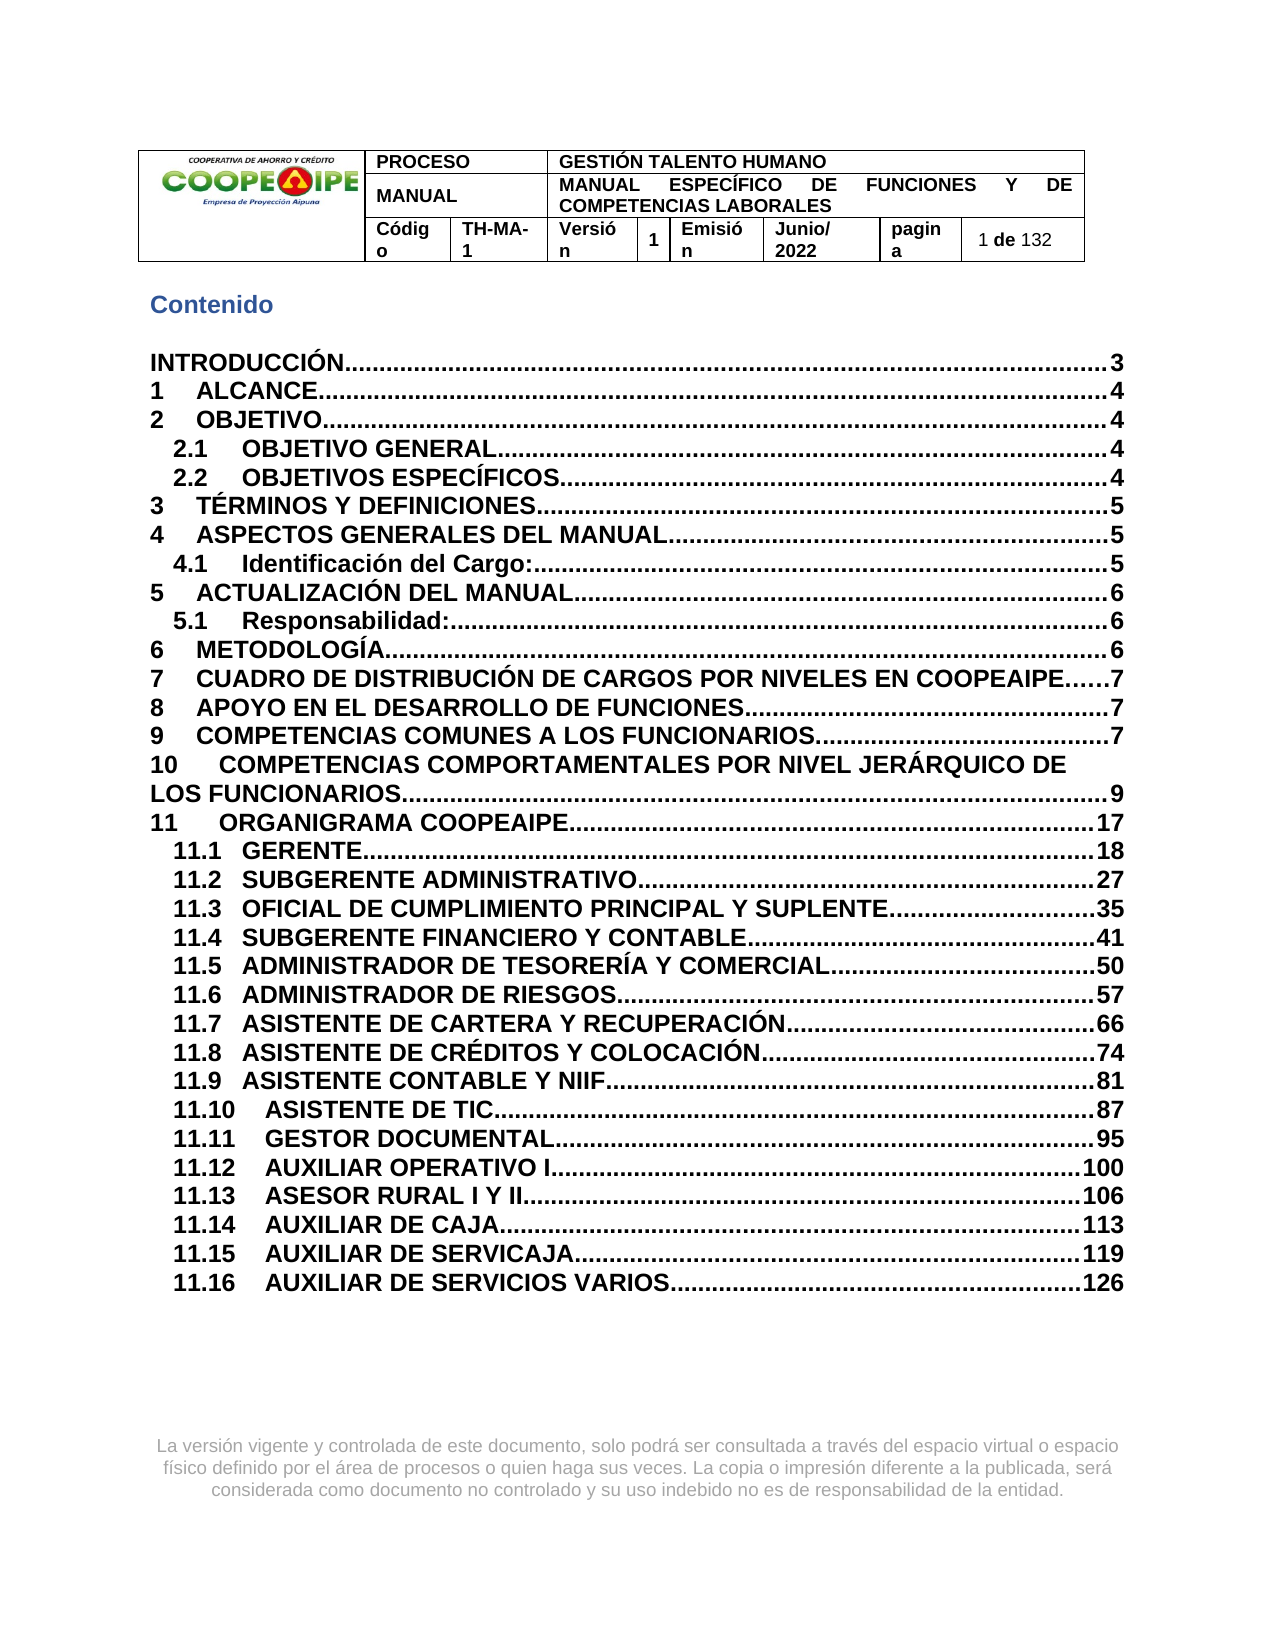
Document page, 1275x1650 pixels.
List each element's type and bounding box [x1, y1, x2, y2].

picture [158, 151, 362, 208]
